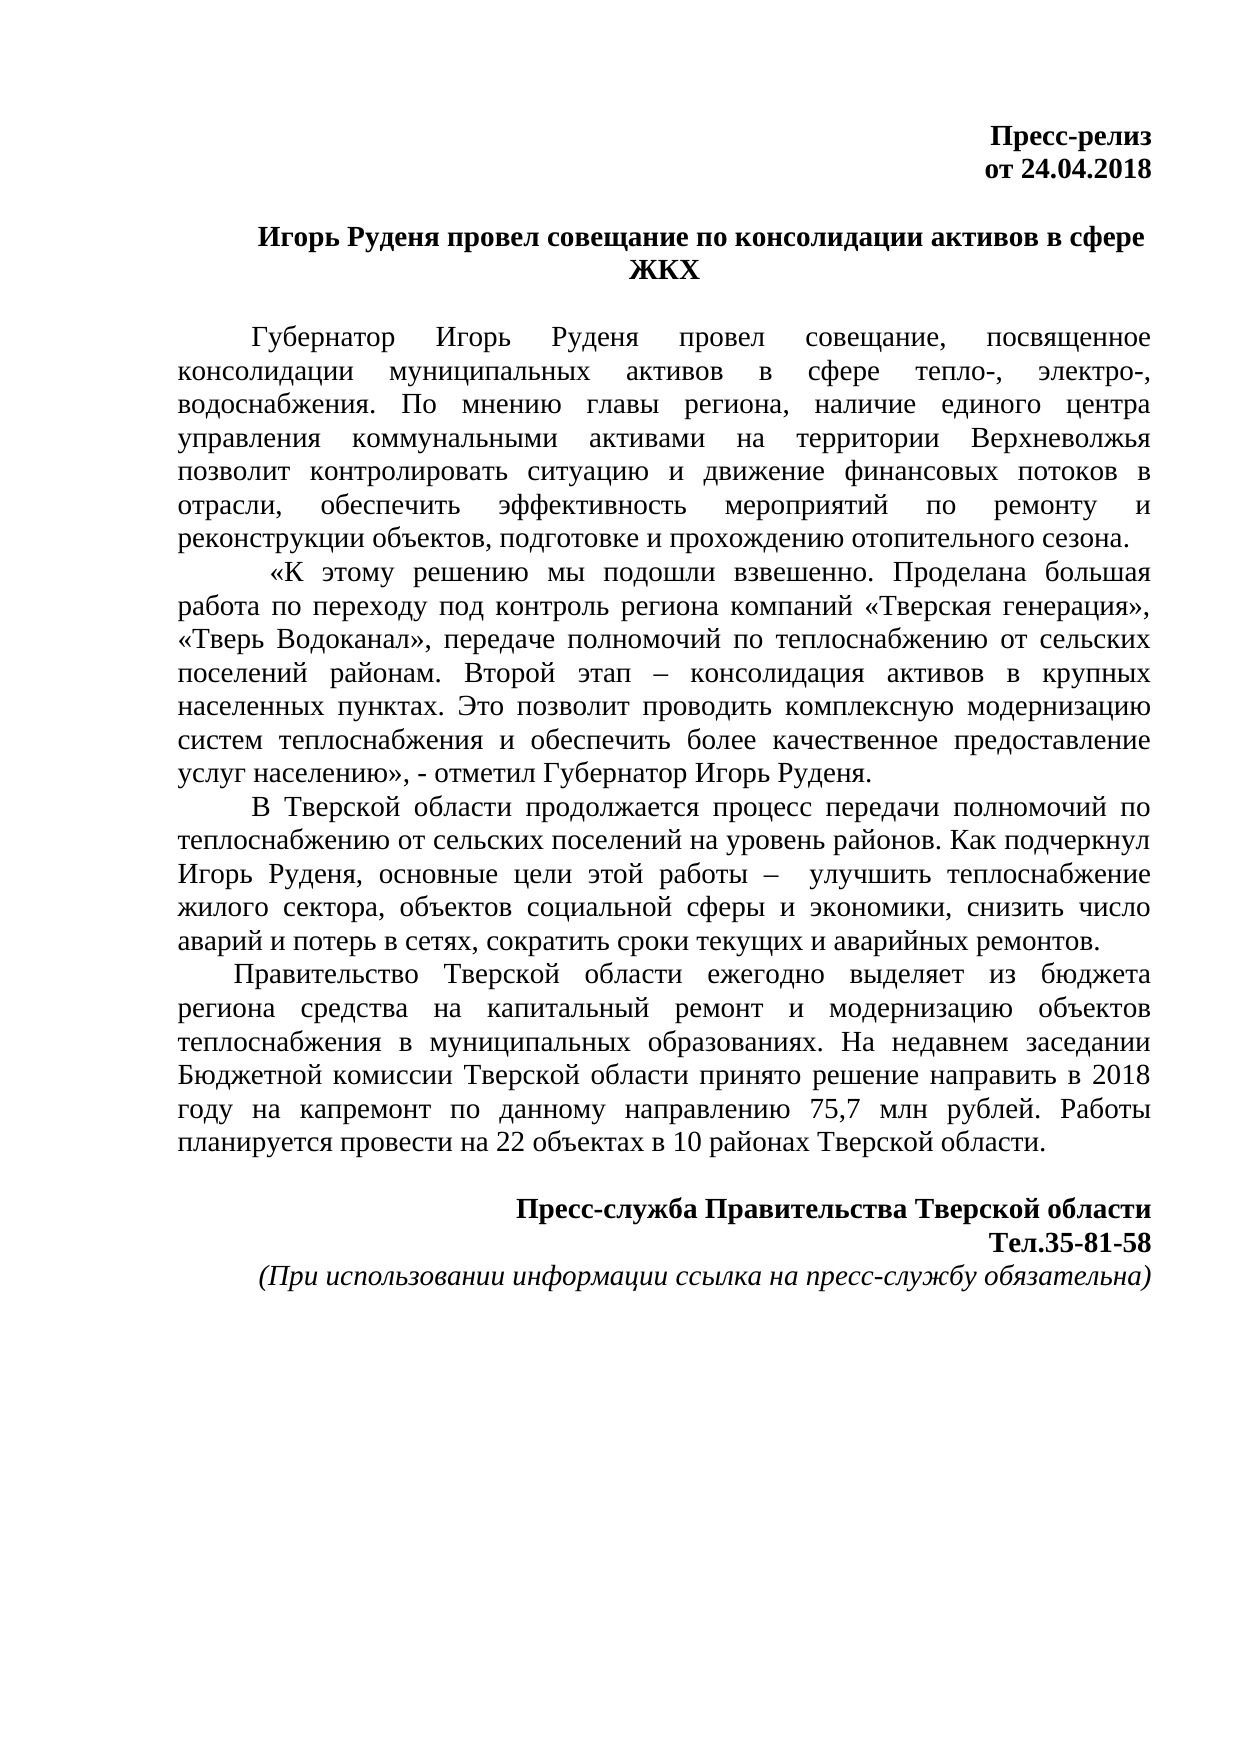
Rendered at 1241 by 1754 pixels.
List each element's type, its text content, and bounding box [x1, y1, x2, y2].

text В Тверской области продолжается процесс передачи полномочий по теплоснабжению от сельских поселений на уровень районов. Как подчеркнул Игорь Руденя, основные цели этой работы – улучшить теплоснабжение жилого сектора, объектов социальной сферы и экономики, снизить число аварий и потерь в сетях, сократить сроки текущих и аварийных ремонтов. [177, 789, 1152, 957]
text от 24.04.2018 [177, 152, 1152, 185]
text (При использовании информации ссылка на пресс-службу обязательна) [177, 1258, 1152, 1292]
text Пресс-служба Правительства Тверской области [177, 1191, 1152, 1225]
text Пресс-релиз [177, 118, 1152, 152]
text Правительство Тверской области ежегодно выделяет из бюджета региона средства на капитальный ремонт и модернизацию объектов теплоснабжения в муниципальных образованиях. На недавнем заседании Бюджетной комиссии Тверской области принято решение направить в 2018 году на капремонт по данному направлению 75,7 млн рублей. Работы планируется провести на 22 объектах в 10 районах Тверской области. [177, 957, 1152, 1158]
text Игорь Руденя провел совещание по консолидации активов в сфере ЖКХ [177, 219, 1152, 286]
text Губернатор Игорь Руденя провел совещание, посвященное консолидации муниципальных активов в сфере тепло-, электро-, водоснабжения. По мнению главы региона, наличие единого центра управления коммунальными активами на территории Верхневолжья позволит контролировать ситуацию и движение финансовых потоков в отрасли, обеспечить эффективность мероприятий по ремонту и реконструкции объектов, подготовке и прохождению отопительного сезона. [177, 319, 1152, 554]
text Тел.35-81-58 [177, 1225, 1152, 1258]
text «К этому решению мы подошли взвешенно. Проделана большая работа по переходу под контроль региона компаний «Тверская генерация», «Тверь Водоканал», передаче полномочий по теплоснабжению от сельских поселений районам. Второй этап – консолидация активов в крупных населенных пунктах. Это позволит проводить комплексную модернизацию систем теплоснабжения и обеспечить более качественное предоставление услуг населению», - отметил Губернатор Игорь Руденя. [177, 554, 1152, 789]
